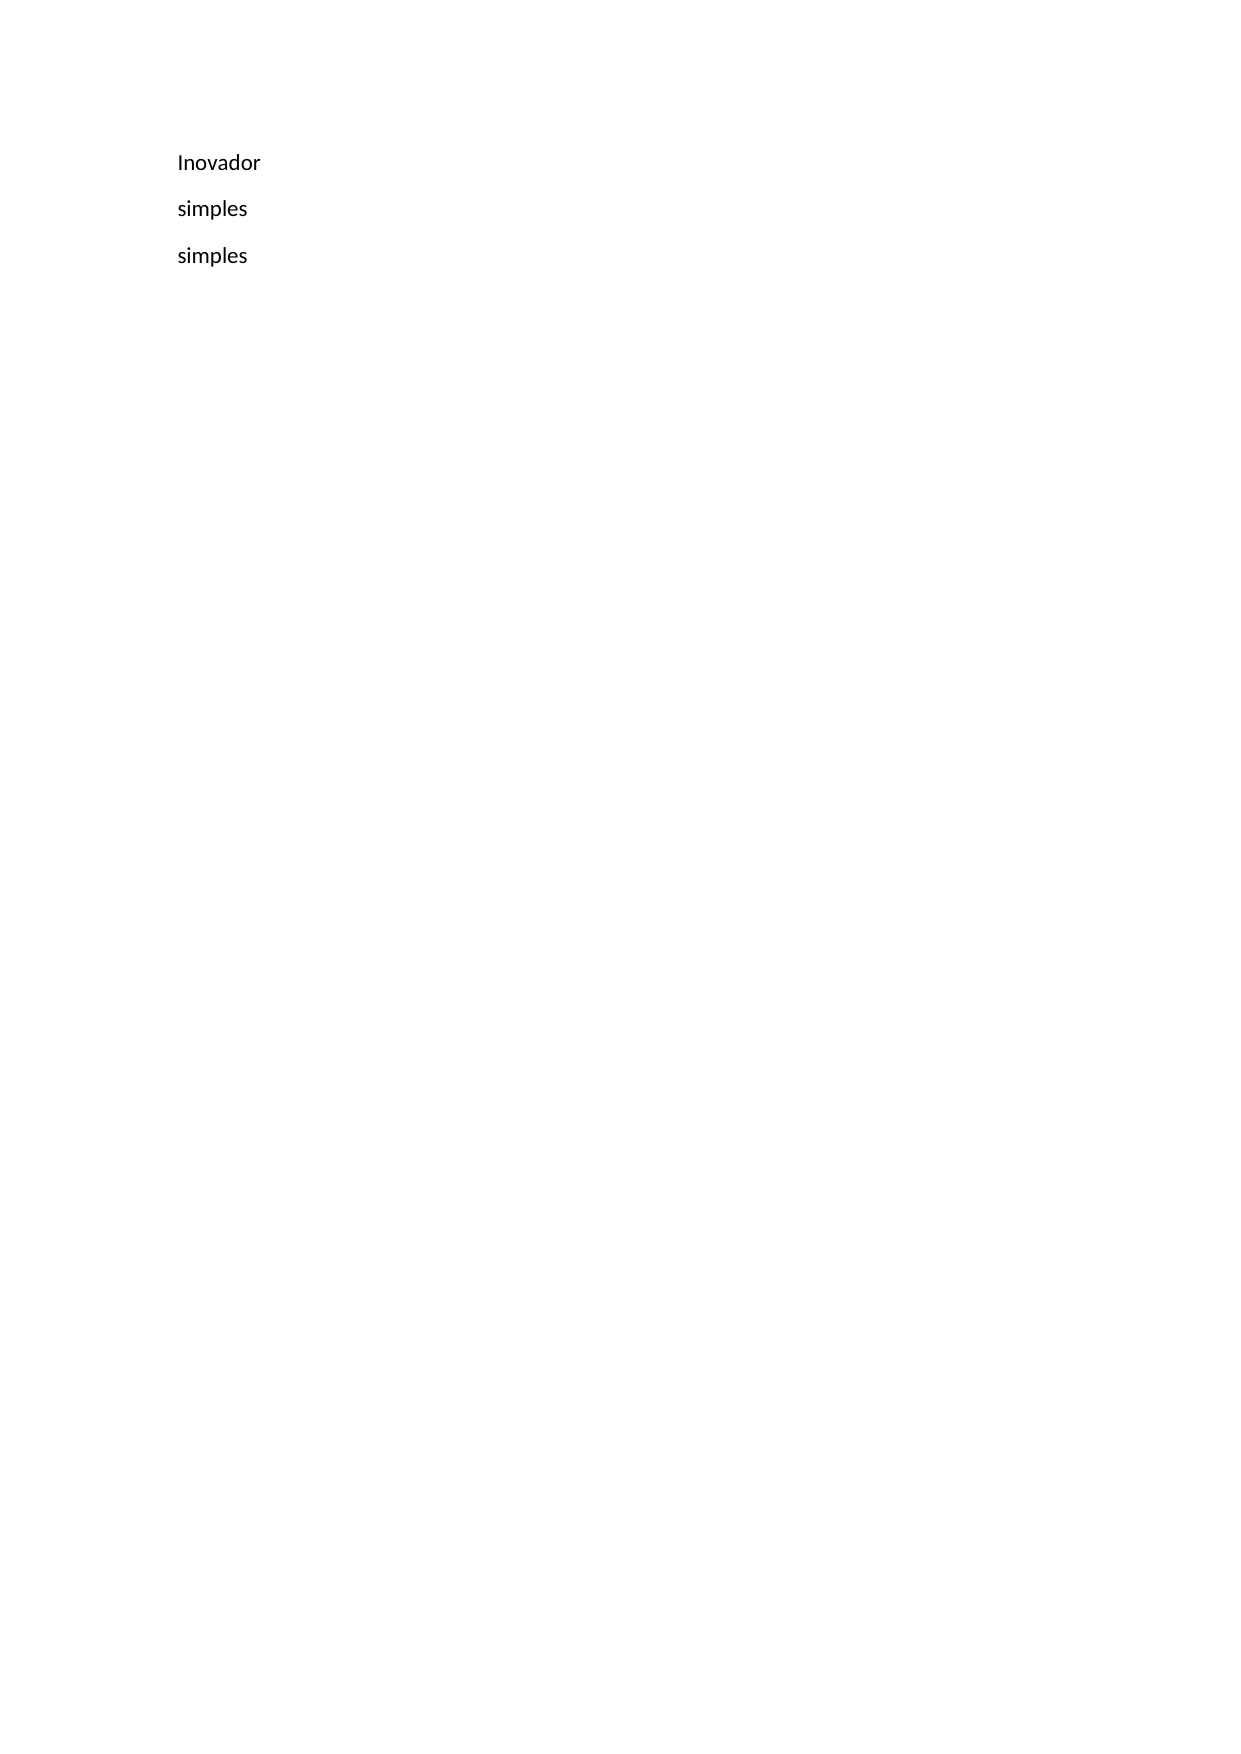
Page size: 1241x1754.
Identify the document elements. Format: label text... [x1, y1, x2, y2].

text simples [177, 194, 1063, 222]
text simples [177, 241, 1063, 269]
text Inovador [177, 148, 1063, 176]
